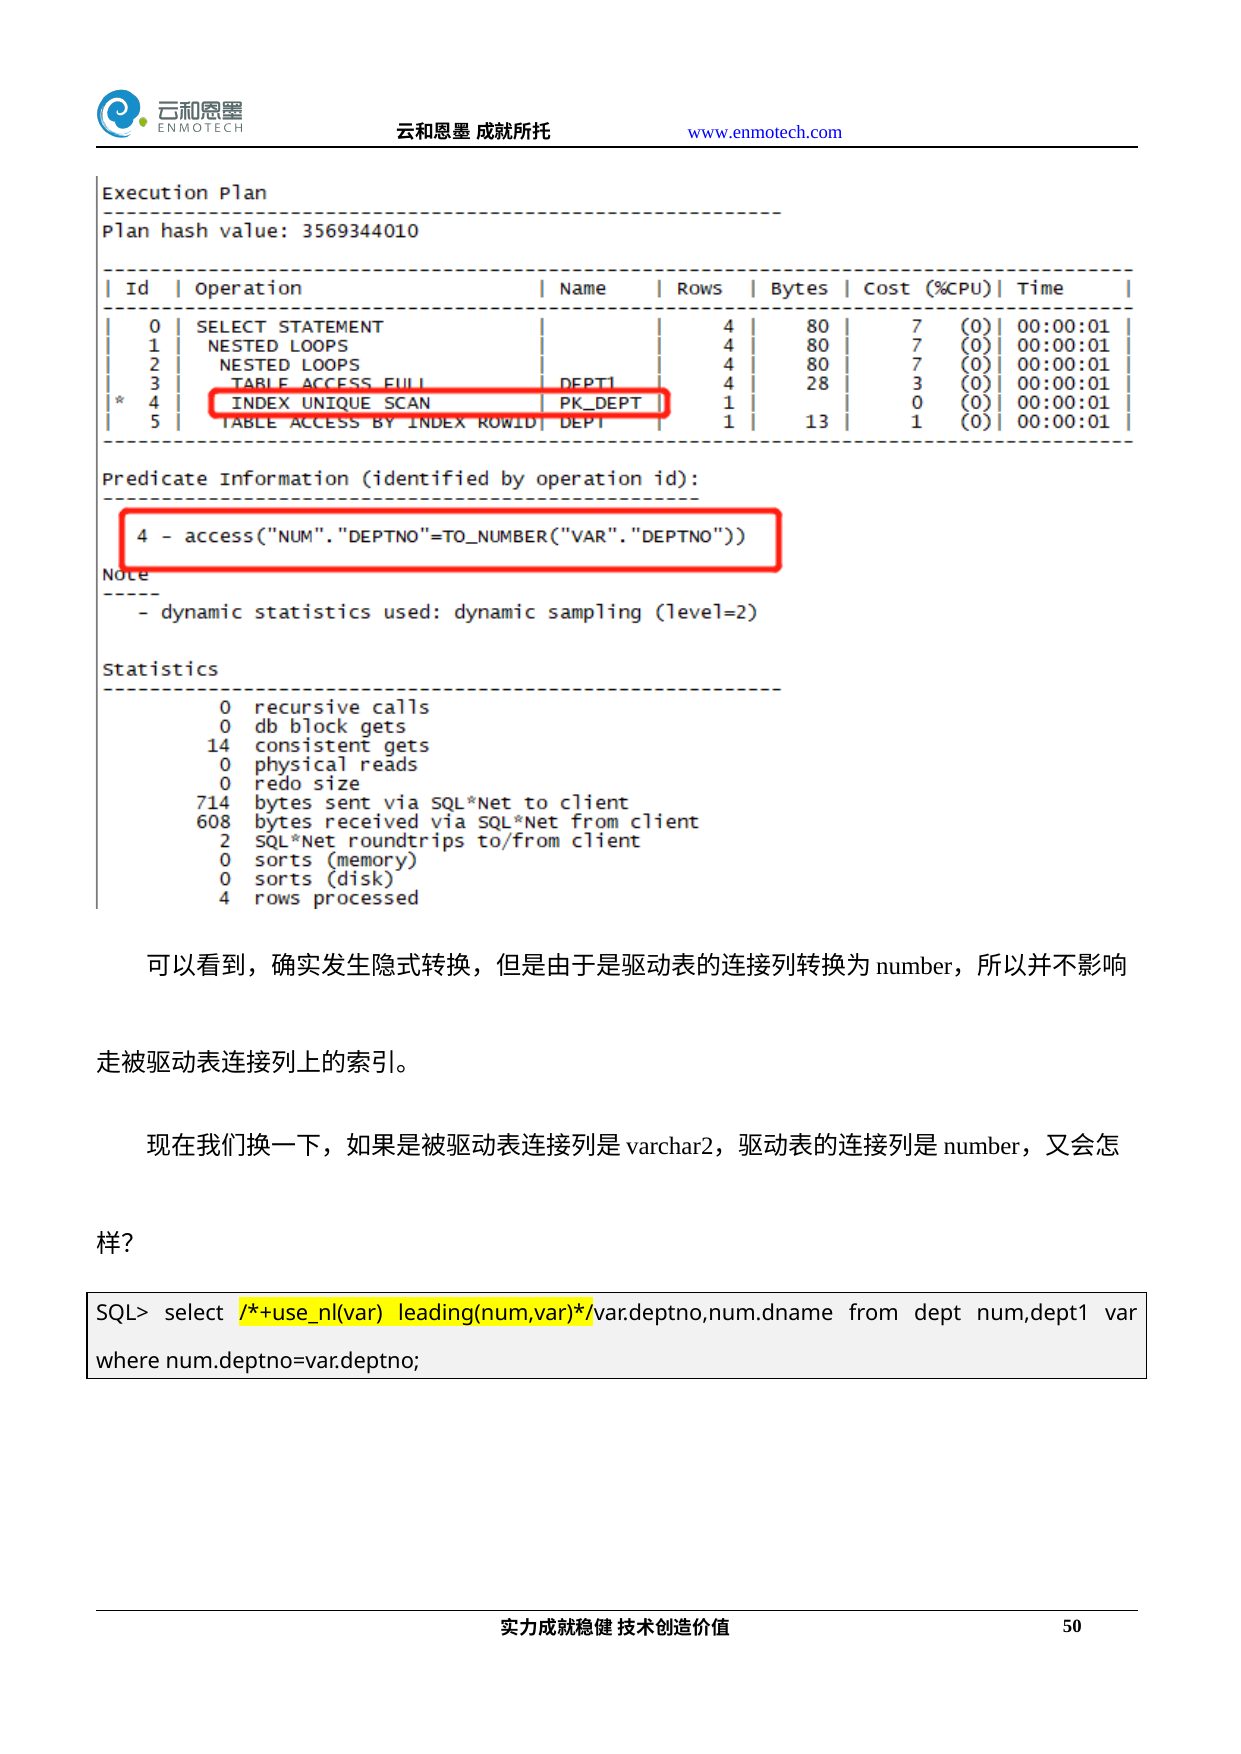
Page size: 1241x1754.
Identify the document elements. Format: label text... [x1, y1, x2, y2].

text 可以看到，确实发生隐式转换，但是由于是驱动表的连接列转换为number，所以并不影响走被驱动表连接列上的索引。 [96, 931, 1138, 1093]
picture [95, 176, 1139, 909]
picture [95, 88, 245, 139]
text SQL> select /*+use_nl(var) leading(num,var)*/var.deptno,num.dname from dept num,dept1 var where num.deptno=var.deptno; [88, 1293, 1146, 1378]
text 现在我们换一下，如果是被驱动表连接列是varchar2，驱动表的连接列是number，又会怎样？ [96, 1111, 1138, 1274]
